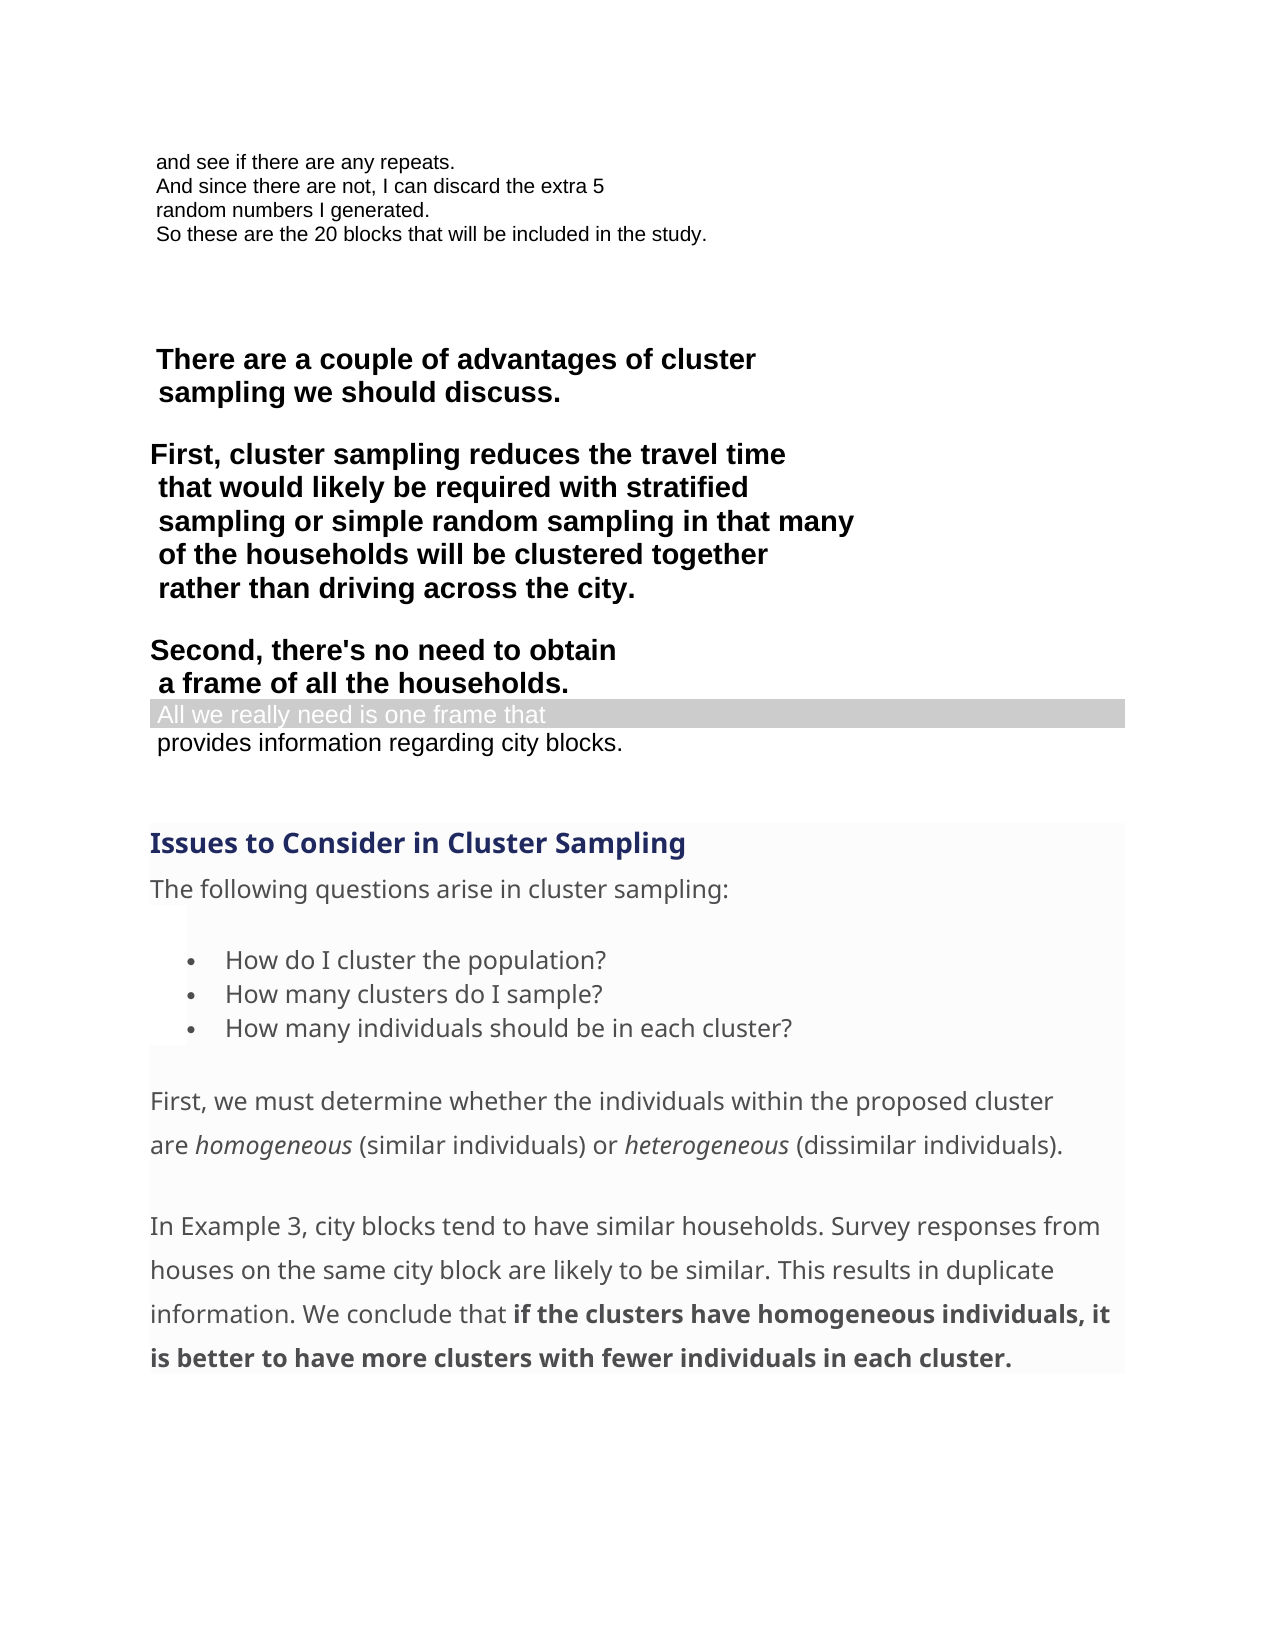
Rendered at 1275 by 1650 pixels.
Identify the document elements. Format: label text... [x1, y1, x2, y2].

text rather than driving across the city. [150, 571, 1125, 604]
text The following questions arise in cluster sampling: [150, 862, 1125, 905]
list How do I cluster the population? [187, 943, 1125, 977]
text sampling we should discuss. [150, 375, 1125, 409]
text First, we must determine whether the individuals within the proposed cluster are homogeneous (similar individuals) or heterogeneous (dissimilar individuals). [150, 1074, 1125, 1162]
text that would likely be required with stratified [150, 470, 1125, 504]
text sampling or simple random sampling in that many [150, 504, 1125, 537]
list How many clusters do I sample? [187, 977, 1125, 1011]
text First, cluster sampling reduces the travel time [150, 437, 1125, 470]
text And since there are not, I can discard the extra 5 [150, 174, 1125, 198]
text of the households will be clustered together [150, 537, 1125, 571]
text Issues to Consider in Cluster Sampling [150, 823, 1125, 862]
text random numbers I generated. [150, 198, 1125, 222]
text So these are the 20 blocks that will be included in the study. [150, 222, 1125, 246]
text a frame of all the households. [150, 666, 1125, 699]
list How many individuals should be in each cluster? [187, 1011, 1125, 1045]
text Second, there's no need to obtain [150, 632, 1125, 666]
text and see if there are any repeats. [150, 150, 1125, 174]
text provides information regarding city blocks. [150, 728, 1125, 757]
text There are a couple of advantages of cluster [150, 342, 1125, 375]
text All we really need is one frame that [150, 699, 1125, 728]
